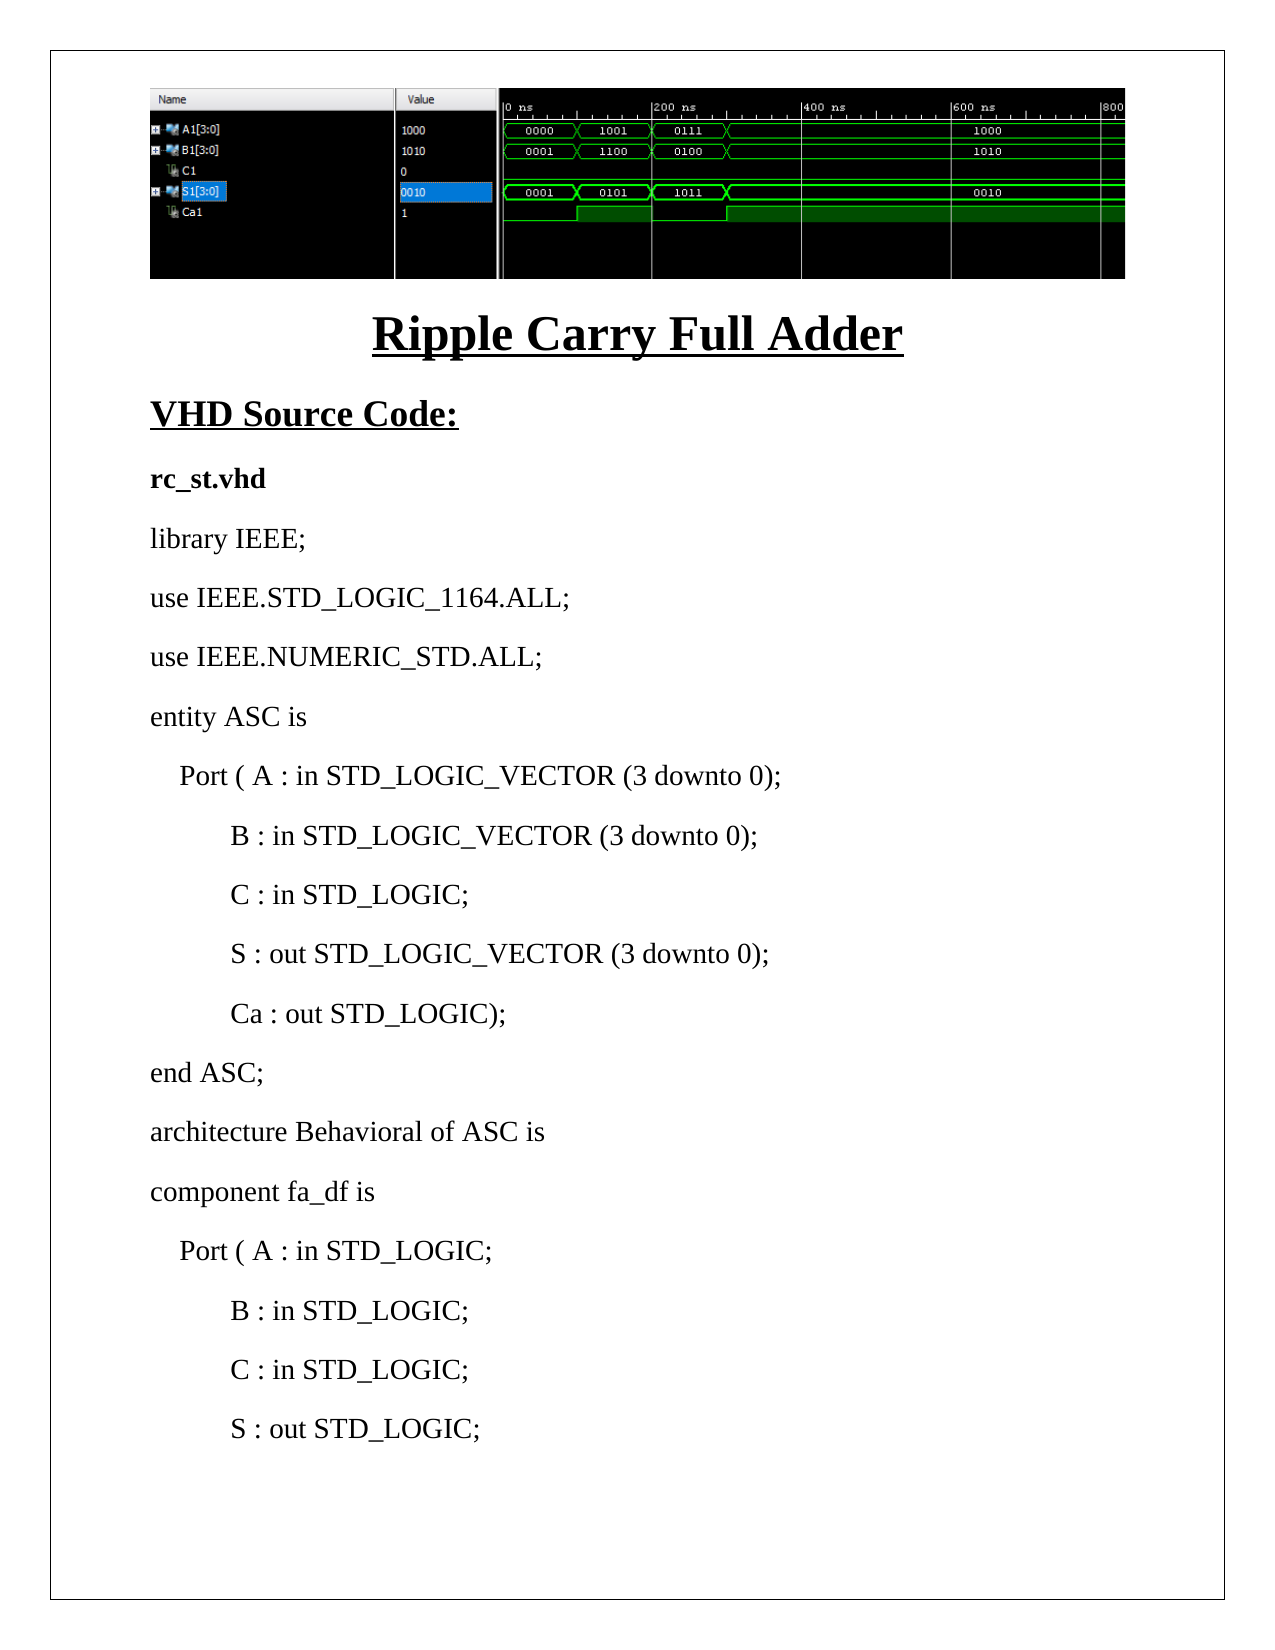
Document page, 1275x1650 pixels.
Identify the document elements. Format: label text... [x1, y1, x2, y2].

text VHD Source Code: [150, 391, 1125, 434]
text entity ASC is [150, 699, 1125, 732]
text Ripple Carry Full Adder [150, 304, 1125, 362]
text S : out STD_LOGIC_VECTOR (3 downto 0); [150, 936, 1125, 970]
text Port ( A : in STD_LOGIC_VECTOR (3 downto 0); [150, 758, 1125, 792]
text B : in STD_LOGIC_VECTOR (3 downto 0); [150, 818, 1125, 851]
text end ASC; [150, 1055, 1125, 1089]
text S : out STD_LOGIC; [150, 1411, 1125, 1445]
text Port ( A : in STD_LOGIC; [150, 1233, 1125, 1267]
text use IEEE.STD_LOGIC_1164.ALL; [150, 580, 1125, 614]
text use IEEE.NUMERIC_STD.ALL; [150, 639, 1125, 673]
text architecture Behavioral of ASC is [150, 1114, 1125, 1148]
text rc_st.vhd [150, 461, 1125, 495]
text Ca : out STD_LOGIC); [150, 996, 1125, 1029]
text library IEEE; [150, 521, 1125, 554]
text B : in STD_LOGIC; [150, 1293, 1125, 1326]
text C : in STD_LOGIC; [150, 1352, 1125, 1386]
text component fa_df is [150, 1174, 1125, 1207]
picture [150, 88, 1125, 279]
text C : in STD_LOGIC; [150, 877, 1125, 911]
